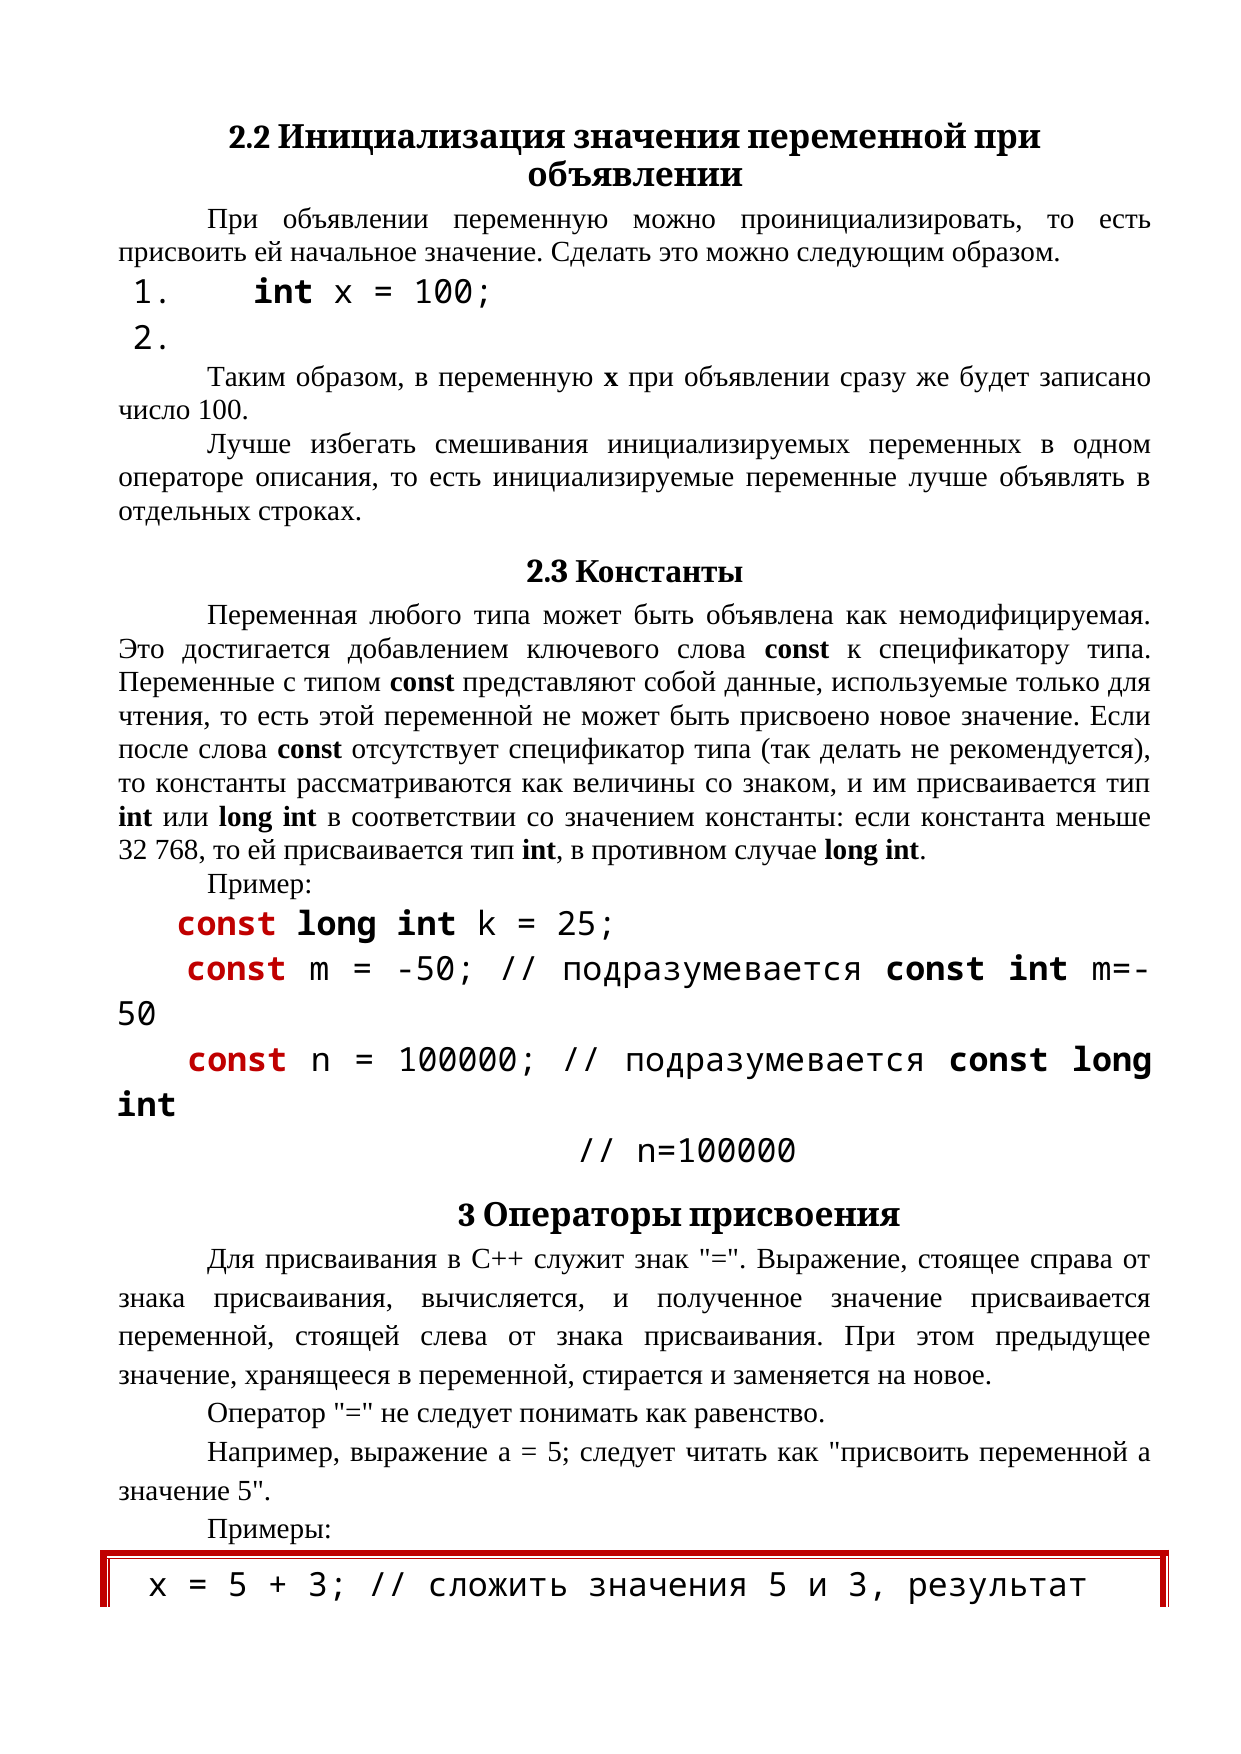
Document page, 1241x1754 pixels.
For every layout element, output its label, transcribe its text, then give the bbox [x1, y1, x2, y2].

list x = 5 + 3; // сложить значения 5 и 3, результат [110, 1559, 1160, 1607]
list const long int k = 25; [116, 899, 1152, 945]
text Например, выражение a = 5; следует читать как "присвоить переменной a значение 5". [118, 1434, 1152, 1506]
text Пример: [118, 866, 1152, 899]
list const m = -50; // подразумевается const int m=-50 [116, 945, 1152, 1036]
subtitle 3 Операторы присвоения [118, 1197, 1152, 1235]
subtitle 2.2 Инициализация значения переменной при объявлении [118, 118, 1152, 195]
text Лучше избегать смешивания инициализируемых переменных в одном операторе описания, то есть инициализируемые переменные лучше объявлять в отдельных строках. [118, 426, 1152, 527]
list const n = 100000; // подразумевается const long int // n=100000 [116, 1036, 1152, 1172]
text int x = 100; [132, 268, 1152, 313]
text Переменная любого типа может быть объявлена как немодифицируемая. Это достигается добавлением ключевого слова const к спецификатору типа. Переменные с типом const представляют собой данные, используемые только для чтения, то есть этой переменной не может быть присвоено новое значение. Если после слова const отсутствует спецификатор типа (так делать не рекомендуется), то константы рассматриваются как величины со знаком, и им присваивается тип int или long int в соответствии со значением константы: если константа меньше 32 768, то ей присваивается тип int, в противном случае long int. [118, 597, 1152, 866]
text Примеры: [118, 1511, 1152, 1545]
text При объявлении переменную можно проинициализировать, то есть присвоить ей начальное значение. Сделать это можно следующим образом. [118, 201, 1152, 268]
text Для присваивания в С++ служит знак "=". Выражение, стоящее справа от знака присваивания, вычисляется, и полученное значение присваивается переменной, стоящей слева от знака присваивания. При этом предыдущее значение, хранящееся в переменной, стирается и заменяется на новое. [118, 1241, 1152, 1391]
subtitle 2.3 Константы [118, 552, 1152, 591]
text Оператор "=" не следует понимать как равенство. [118, 1396, 1152, 1429]
text Таким образом, в переменную x при объявлении сразу же будет записано число 100. [118, 359, 1152, 426]
